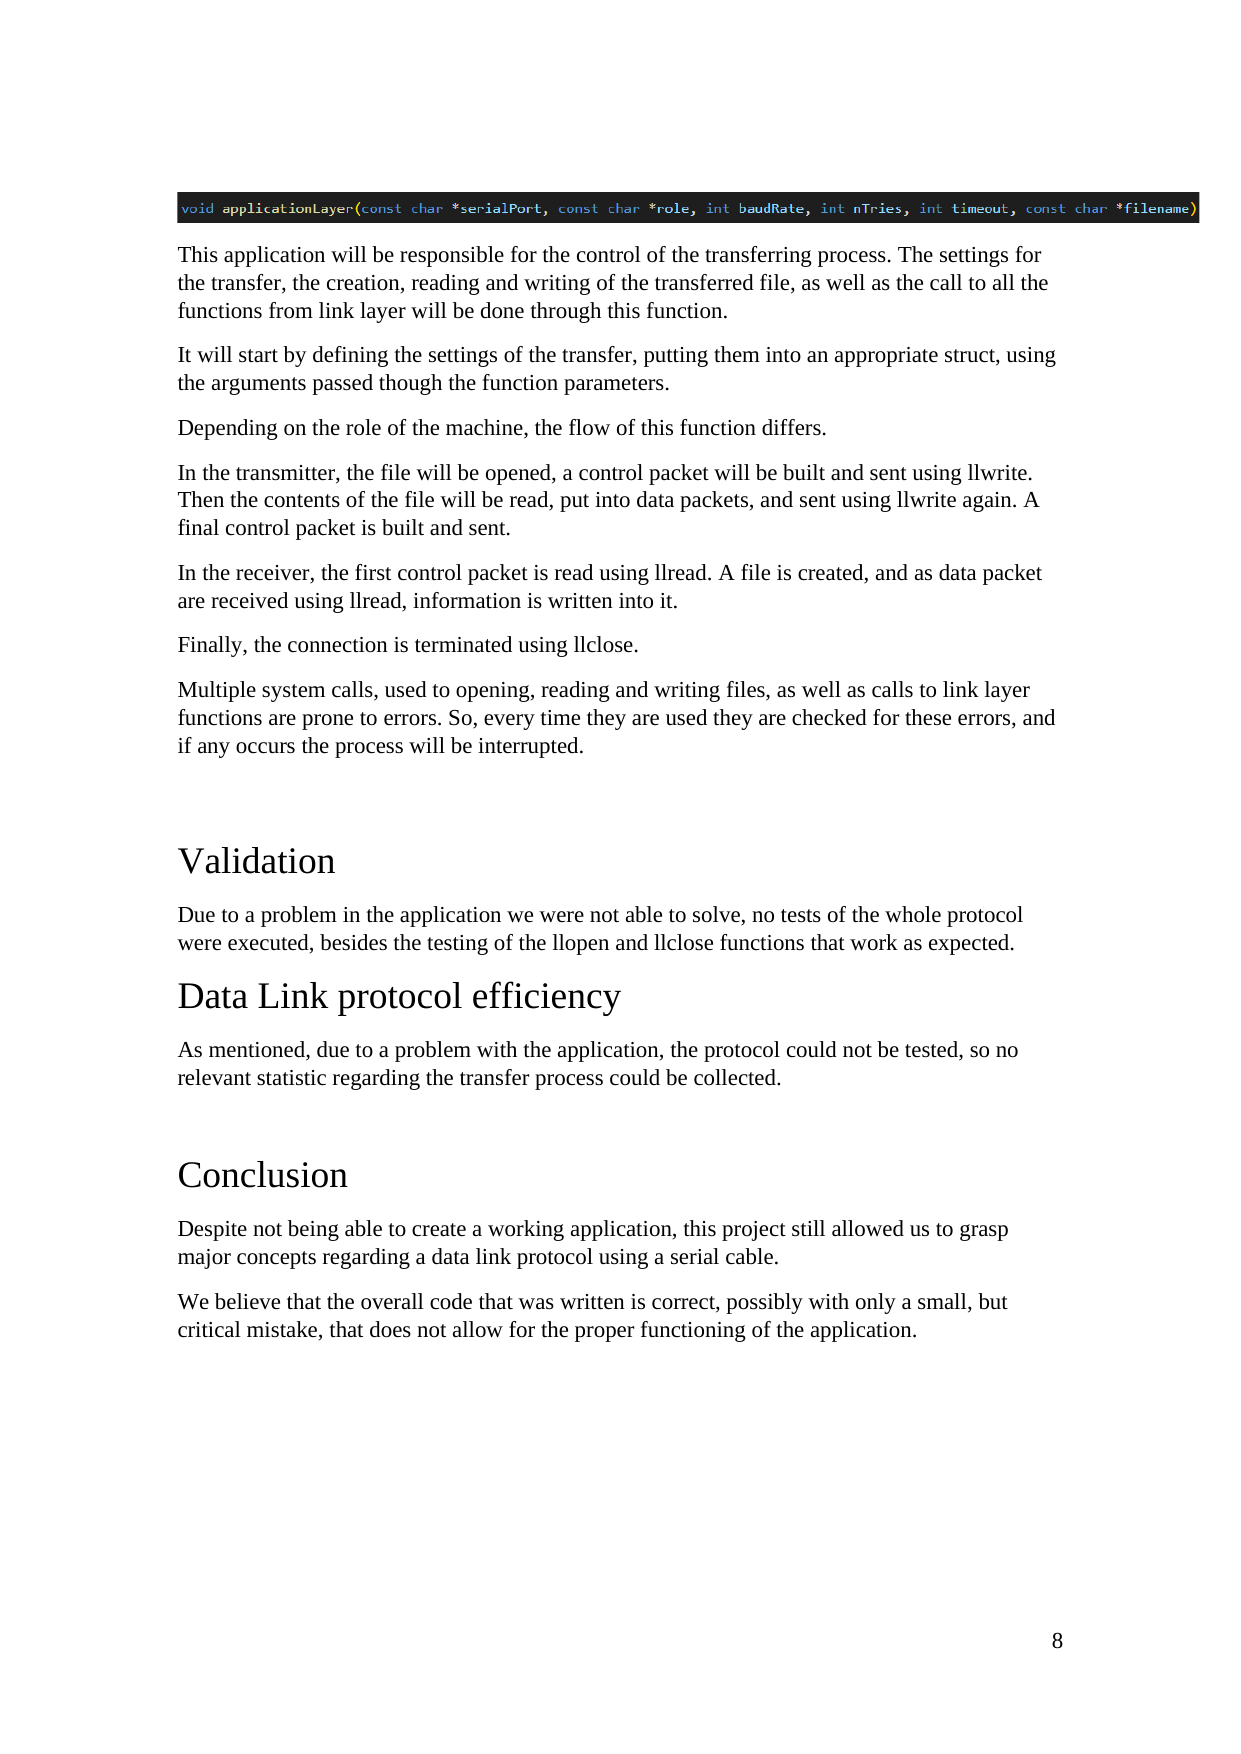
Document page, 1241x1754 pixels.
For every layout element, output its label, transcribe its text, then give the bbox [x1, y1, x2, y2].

text This application will be responsible for the control of the transferring process. The settings for the transfer, the creation, reading and writing of the transferred file, as well as the call to all the functions from link layer will be done through this function. [177, 241, 1063, 323]
text In the transmitter, the file will be opened, a control packet will be built and sent using llwrite. Then the contents of the file will be read, put into data packets, and sent using llwrite again. A final control packet is built and sent. [177, 458, 1063, 541]
picture [177, 192, 1200, 223]
subtitle Validation [177, 839, 1063, 882]
text In the receiver, the first control packet is read using llread. A file is created, and as data packet are received using llread, information is written into it. [177, 559, 1063, 613]
text It will start by defining the settings of the transfer, putting them into an appropriate struct, using the arguments passed though the function parameters. [177, 341, 1063, 396]
subtitle Data Link protocol efficiency [177, 973, 1063, 1017]
text As mentioned, due to a problem with the application, the protocol could not be tested, so no relevant statistic regarding the transfer process could be collected. [177, 1036, 1063, 1090]
text Due to a problem in the application we were not able to solve, no tests of the whole protocol were executed, besides the testing of the llopen and llclose functions that work as expected. [177, 901, 1063, 955]
subtitle Conclusion [177, 1153, 1063, 1196]
text Finally, the connection is terminated using llclose. [177, 631, 1063, 658]
text Depending on the role of the machine, the flow of this function differs. [177, 414, 1063, 440]
text Despite not being able to create a working application, this project still allowed us to grasp major concepts regarding a data link protocol using a serial cable. [177, 1215, 1063, 1269]
text Multiple system calls, used to opening, reading and writing files, as well as calls to link layer functions are prone to errors. So, every time they are used they are checked for these errors, and if any occurs the process will be interrupted. [177, 676, 1063, 758]
text We believe that the overall code that was written is correct, possibly with only a small, but critical mistake, that does not allow for the proper functioning of the application. [177, 1288, 1063, 1342]
